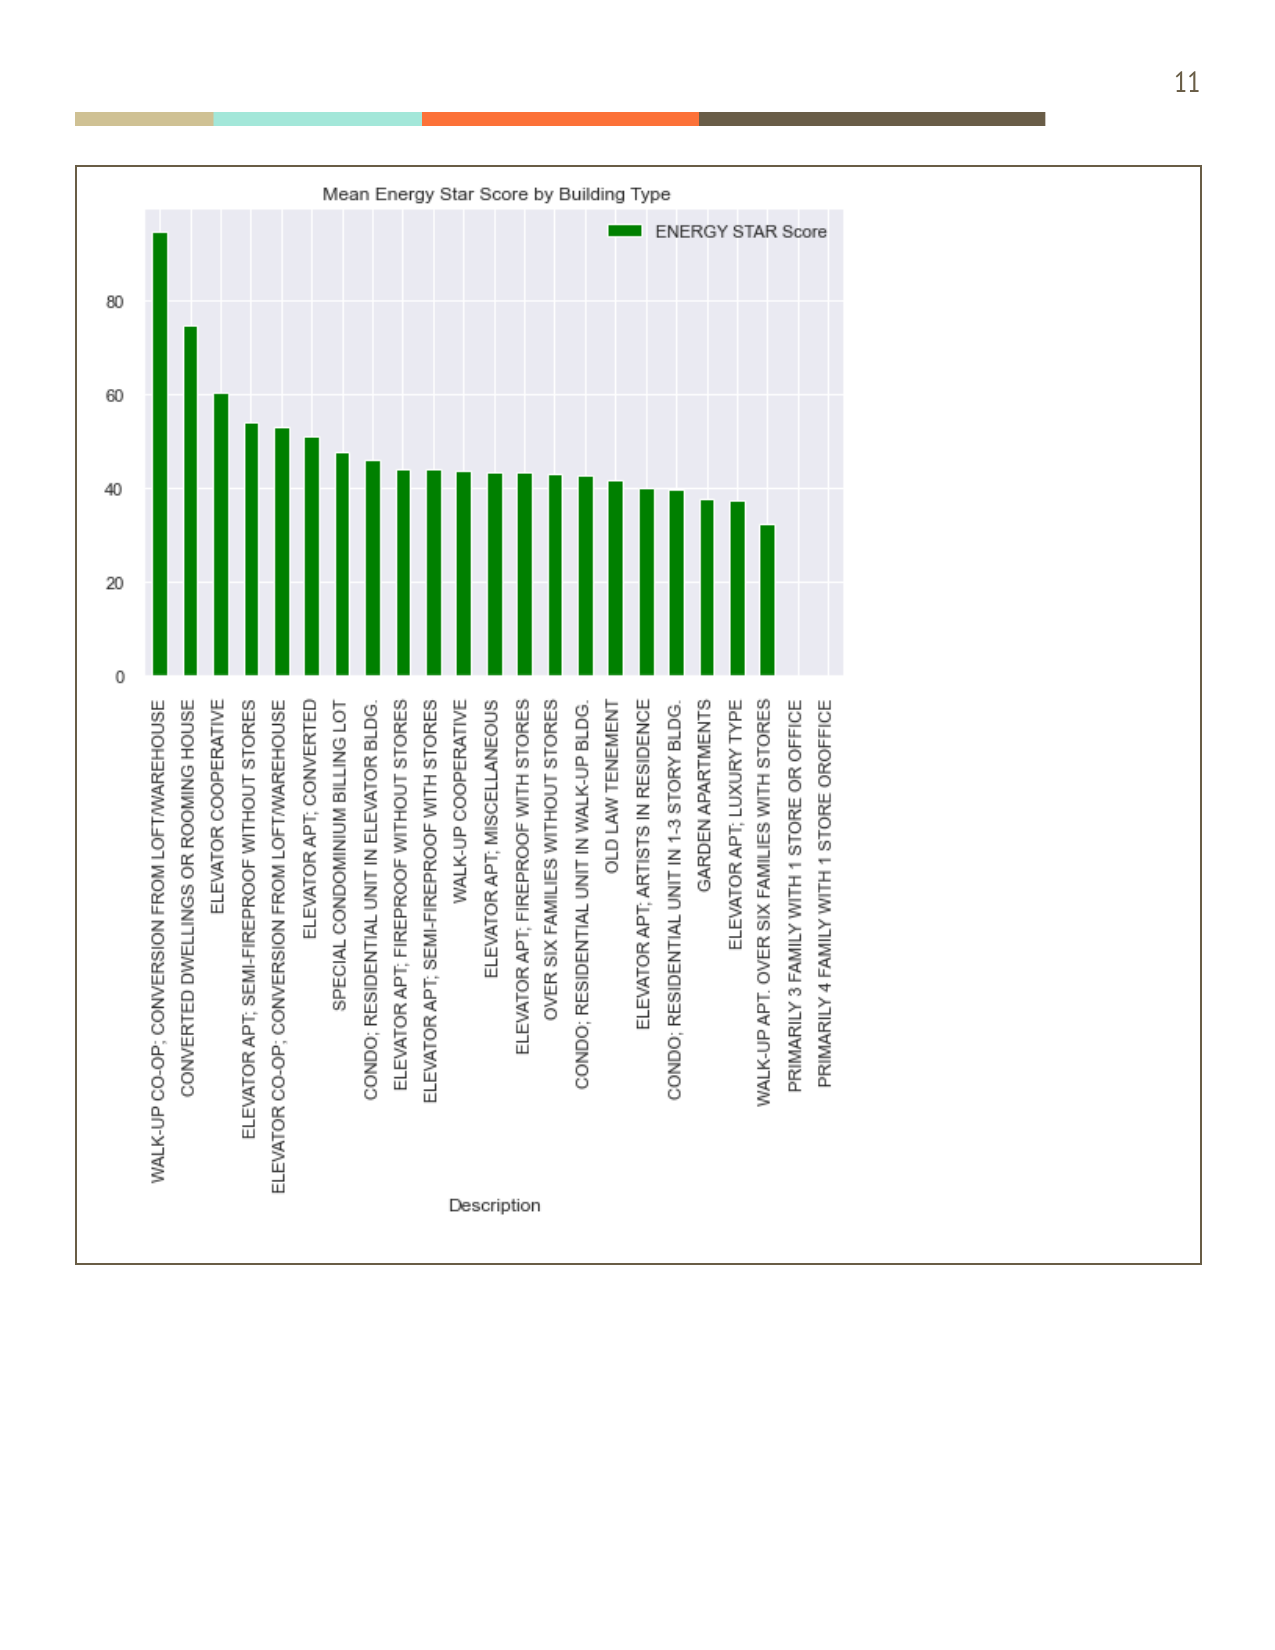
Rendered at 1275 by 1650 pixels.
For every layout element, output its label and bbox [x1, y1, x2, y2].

picture [86, 177, 853, 1221]
picture [75, 112, 1046, 126]
table_cell [77, 167, 1200, 1263]
